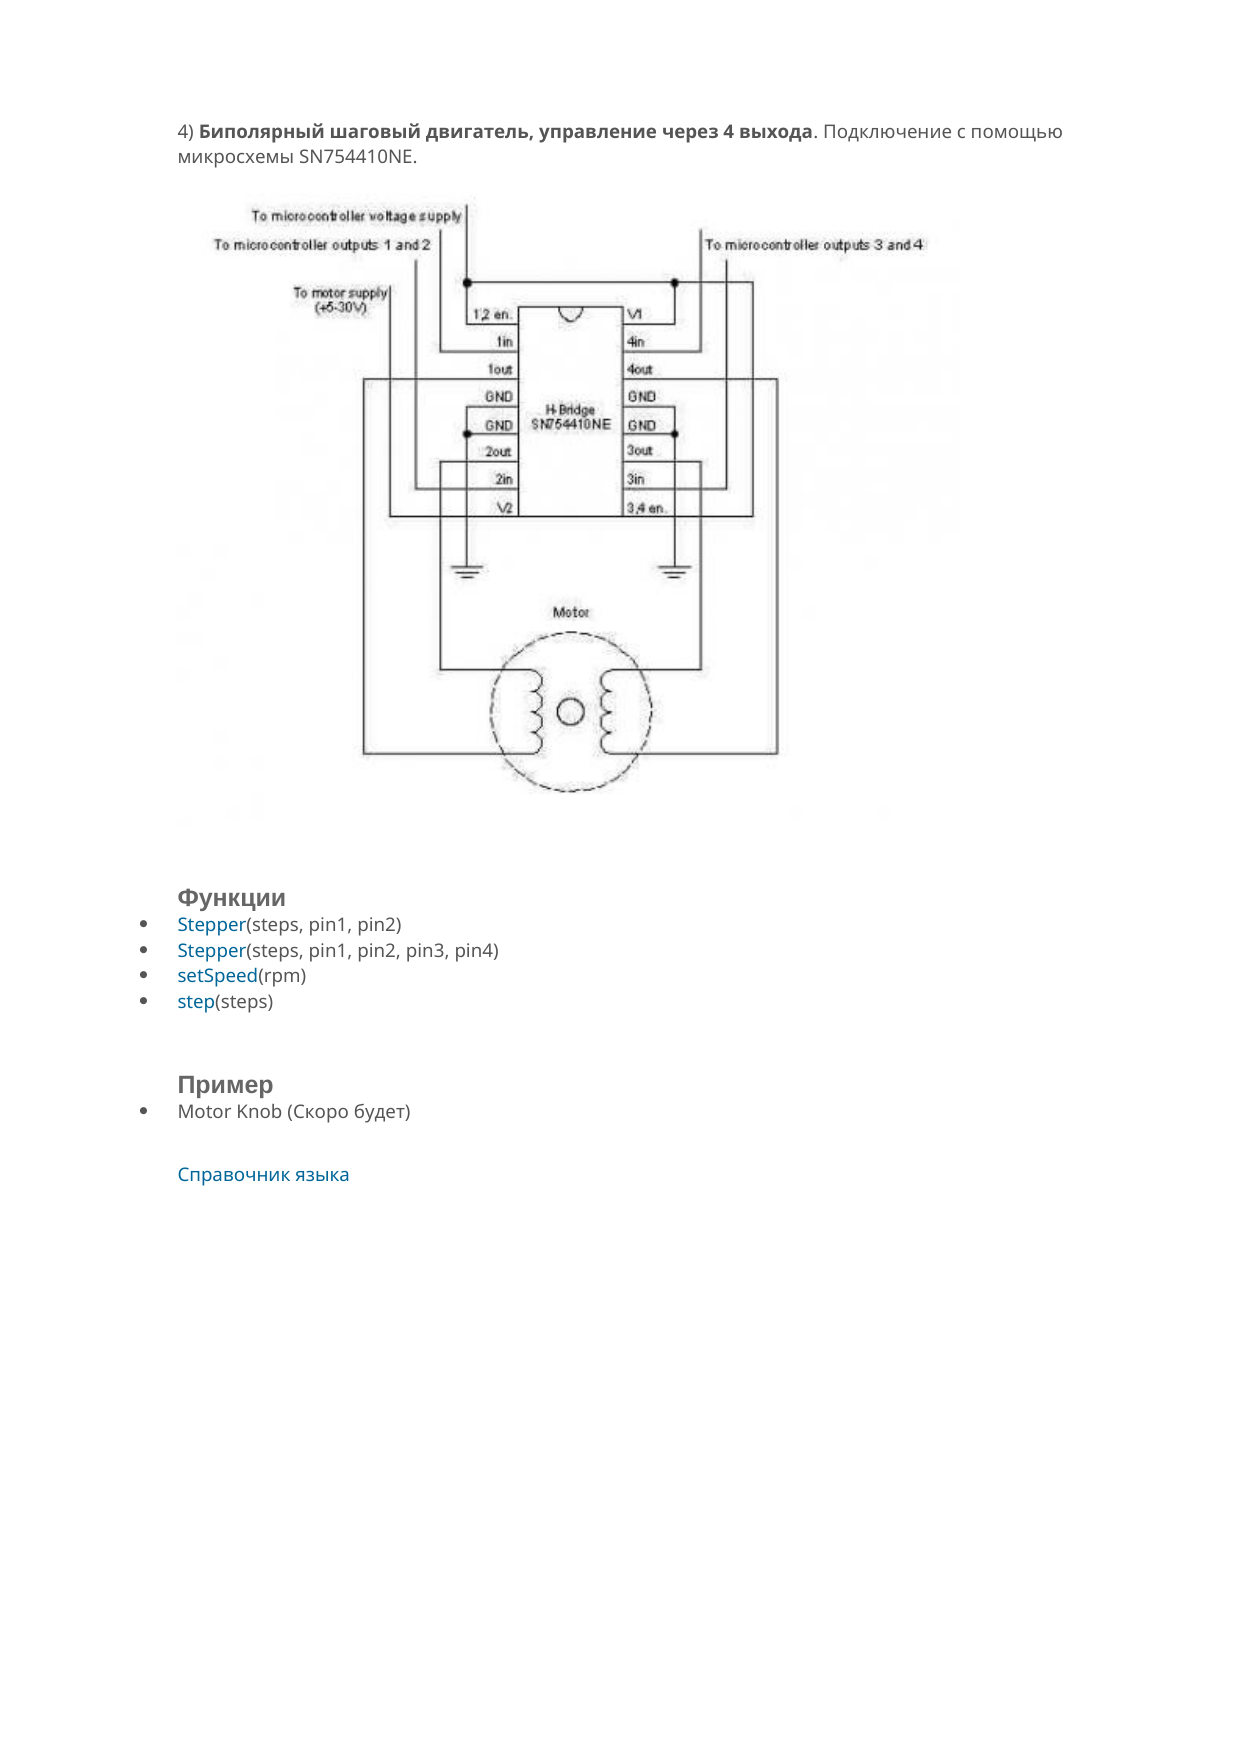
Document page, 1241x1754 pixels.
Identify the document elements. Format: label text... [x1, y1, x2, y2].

list Motor Knob (Cкоро будет) [140, 1099, 1152, 1124]
list Stepper(steps, pin1, pin2, pin3, pin4) [140, 937, 1152, 963]
list step(steps) [140, 988, 1152, 1014]
text Пример [177, 1070, 1152, 1099]
list setSpeed(rpm) [140, 963, 1152, 988]
picture [250, 1171, 255, 1181]
text Функции [177, 883, 1152, 912]
picture [177, 169, 959, 827]
text Справочник языка [177, 1162, 1152, 1187]
list Stepper(steps, pin1, pin2) [140, 912, 1152, 937]
